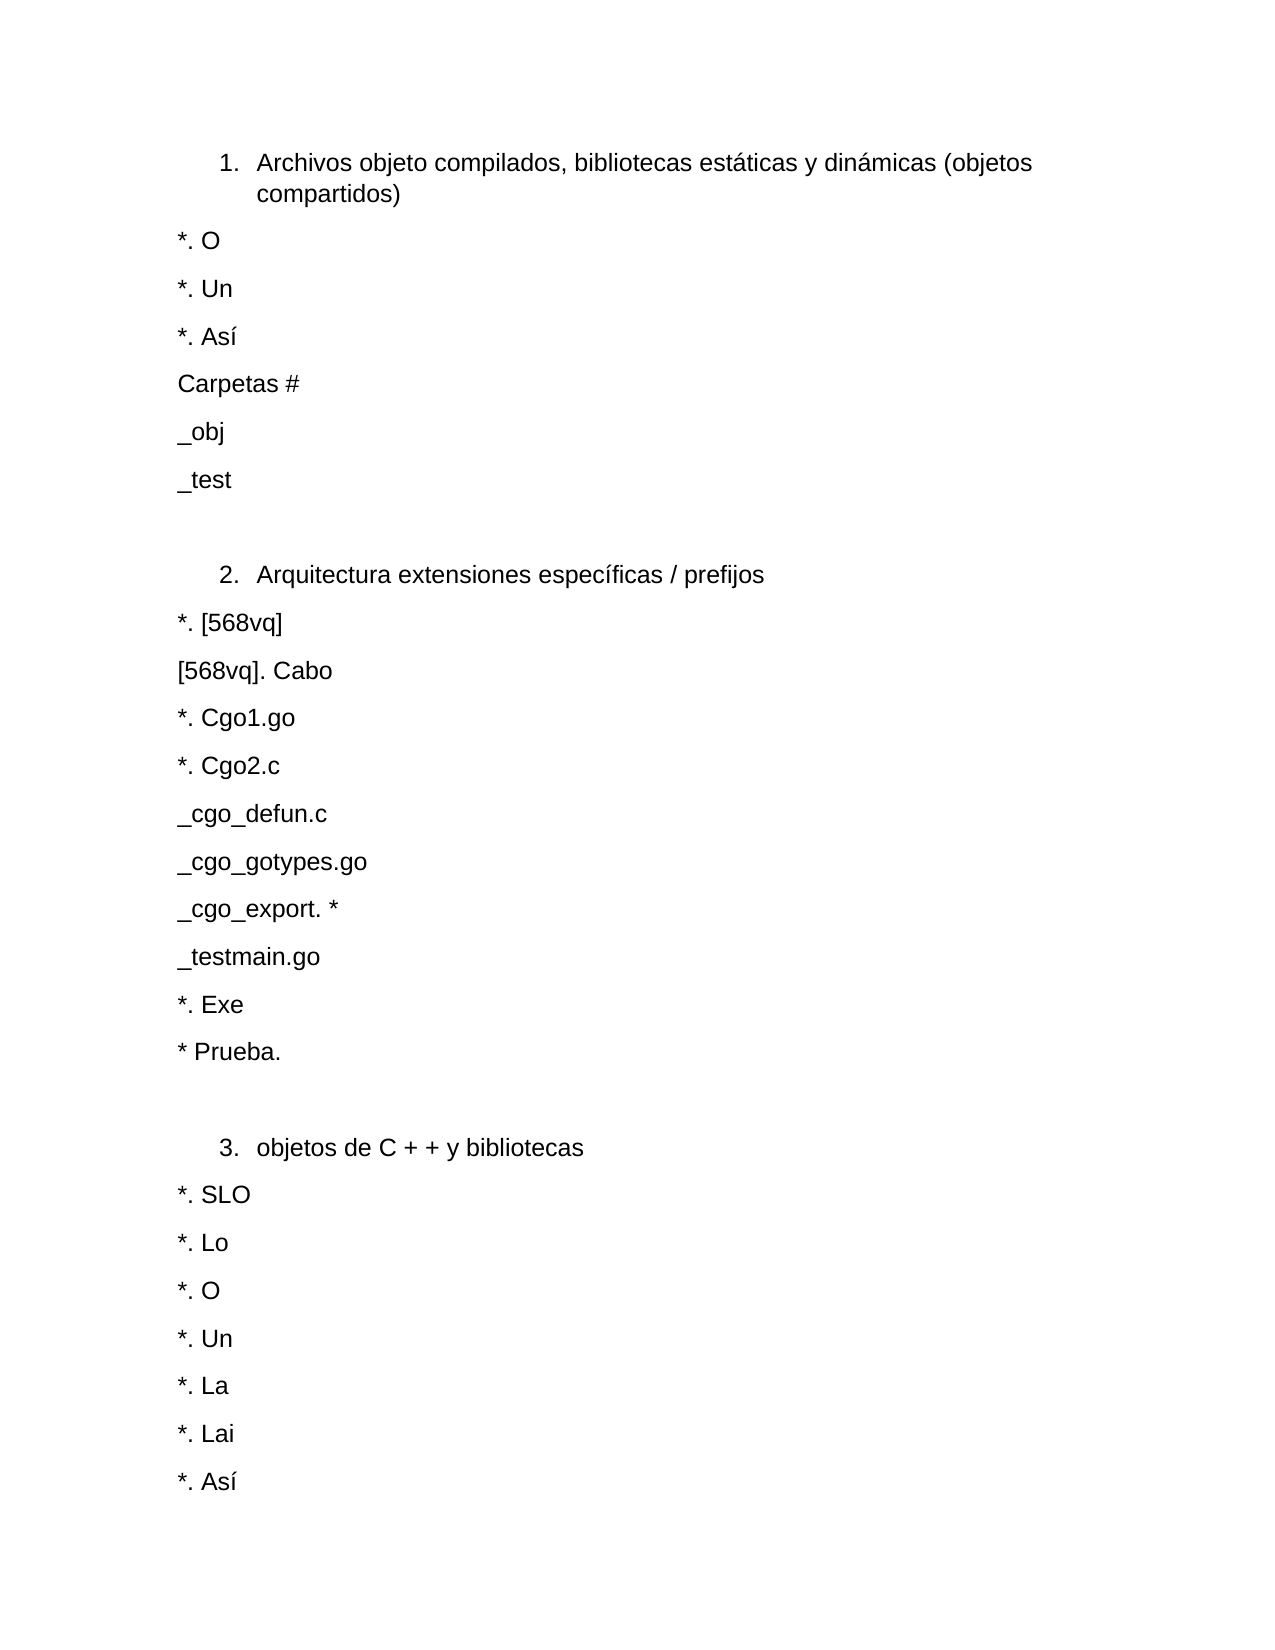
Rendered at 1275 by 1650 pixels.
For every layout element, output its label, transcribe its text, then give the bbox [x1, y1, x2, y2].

text *. O [177, 1276, 1098, 1305]
text *. Cgo2.c [177, 751, 1098, 780]
text *. Así [177, 322, 1098, 351]
text _obj [177, 417, 1098, 446]
text * Prueba. [177, 1037, 1098, 1066]
text *. [568vq] [177, 608, 1098, 637]
text Carpetas # [177, 369, 1098, 398]
text *. O [177, 226, 1098, 255]
text _cgo_defun.c [177, 799, 1098, 828]
list Arquitectura extensiones específicas / prefijos [219, 560, 1098, 589]
text *. Lo [177, 1228, 1098, 1257]
text *. Así [177, 1467, 1098, 1496]
text [568vq]. Cabo [177, 656, 1098, 684]
text *. Un [177, 274, 1098, 303]
text *. Exe [177, 990, 1098, 1018]
text _cgo_export. * [177, 894, 1098, 923]
text *. La [177, 1371, 1098, 1400]
text _testmain.go [177, 942, 1098, 971]
text _cgo_gotypes.go [177, 847, 1098, 875]
list Archivos objeto compilados, bibliotecas estáticas y dinámicas (objetos compartidos) [219, 148, 1098, 207]
text _test [177, 465, 1098, 494]
text *. Cgo1.go [177, 703, 1098, 732]
list objetos de C + + y bibliotecas [219, 1133, 1098, 1162]
text *. SLO [177, 1181, 1098, 1209]
text *. Un [177, 1324, 1098, 1352]
text *. Lai [177, 1419, 1098, 1448]
